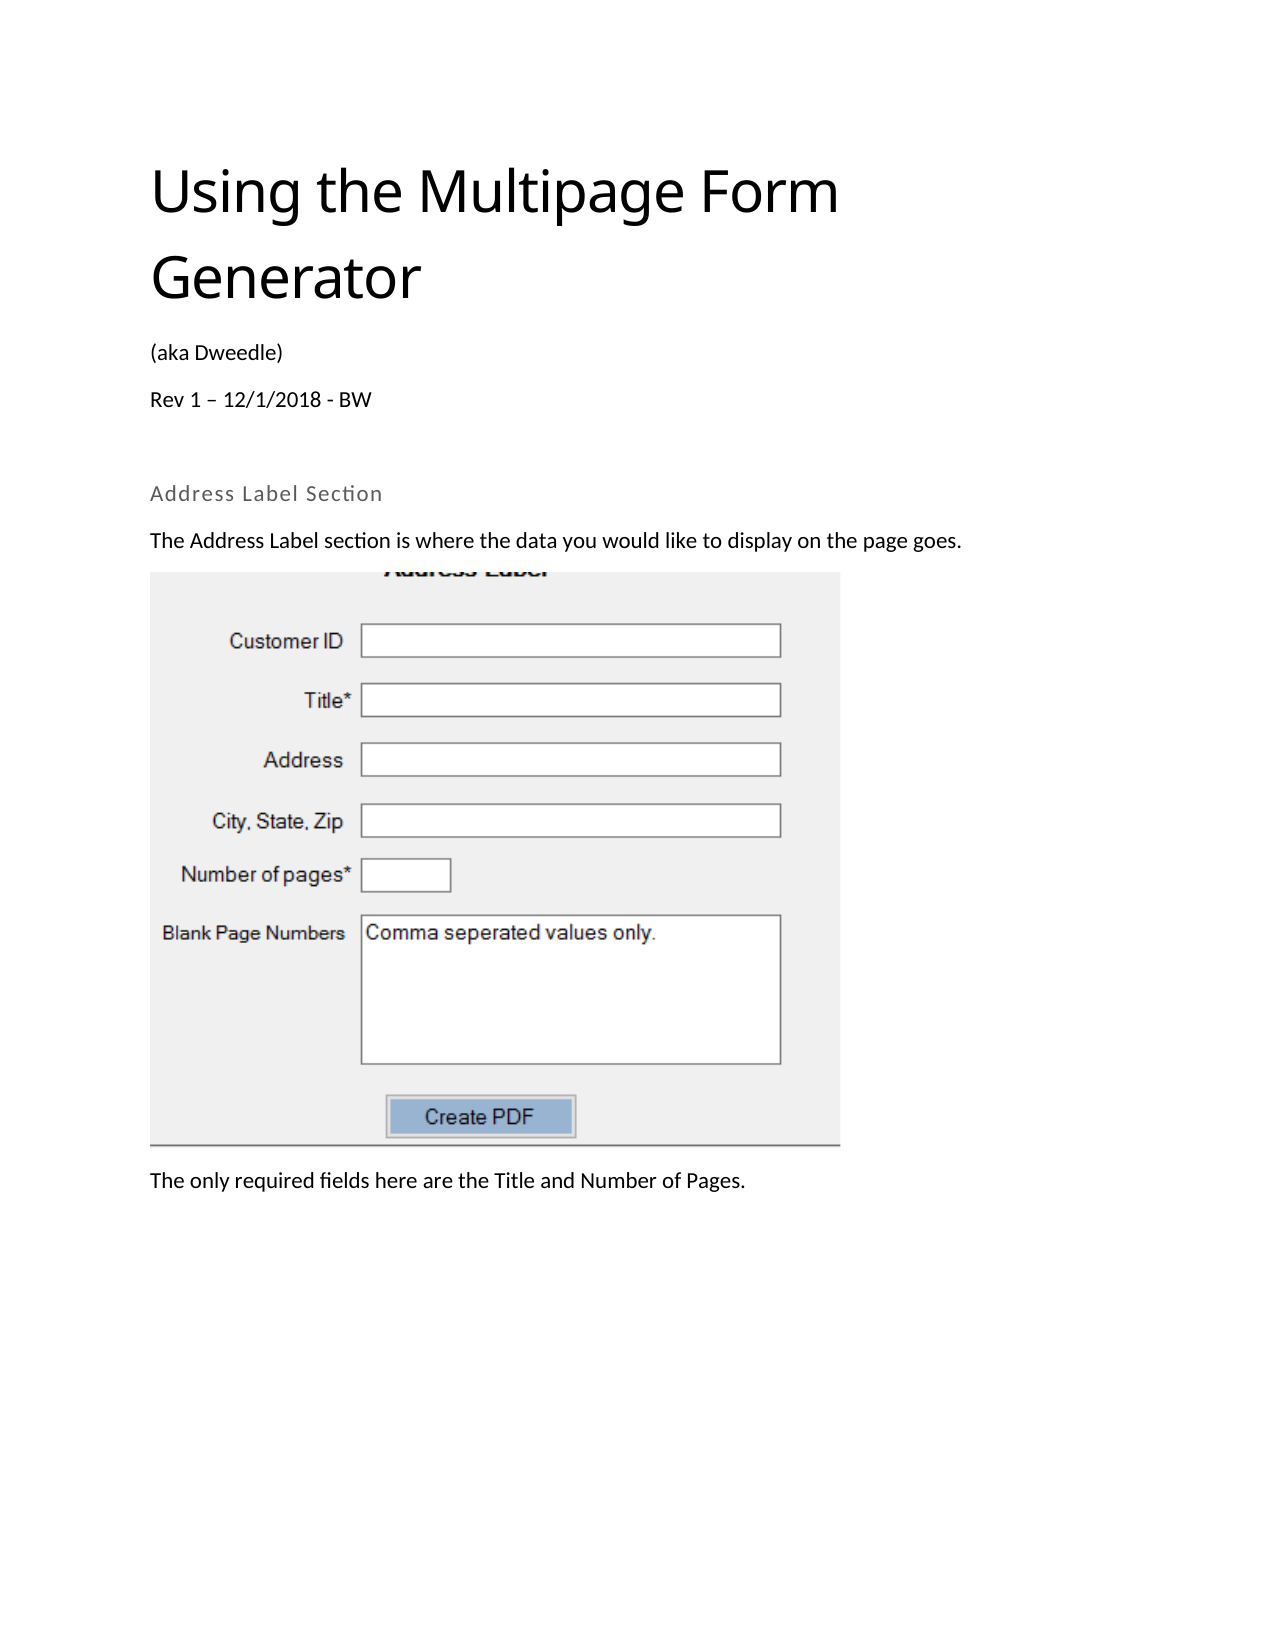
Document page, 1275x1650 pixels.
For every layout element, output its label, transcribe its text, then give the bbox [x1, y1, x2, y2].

text Rev 1 – 12/1/2018 - BW [150, 385, 1125, 413]
text Using the Multipage Form Generator [150, 150, 1125, 315]
text The only required fields here are the Title and Number of Pages. [150, 1166, 1125, 1194]
text The Address Label section is where the data you would like to display on the page goes. [150, 526, 1125, 554]
subtitle Address Label Section [150, 479, 1125, 507]
picture [150, 572, 841, 1148]
text (aka Dweedle) [150, 338, 1125, 366]
